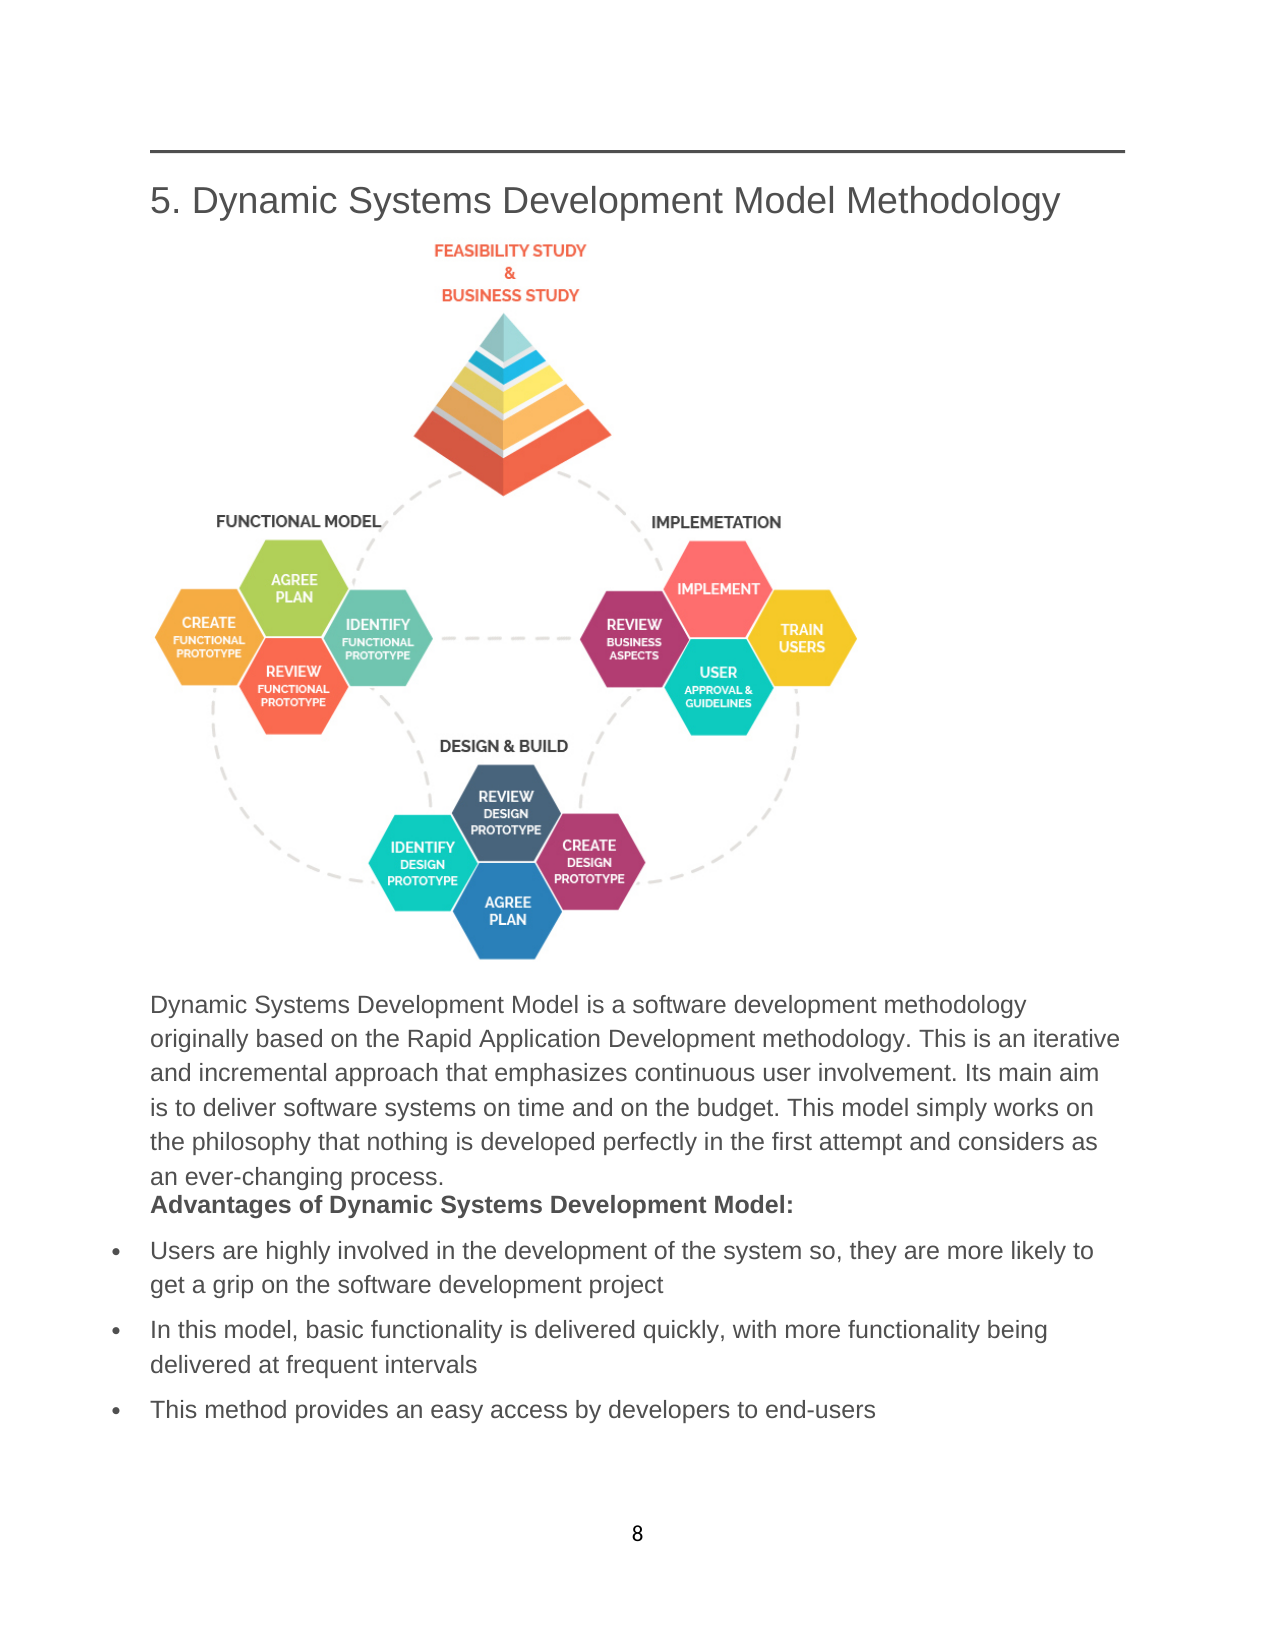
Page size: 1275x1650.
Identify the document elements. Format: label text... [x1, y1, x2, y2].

list Users are highly involved in the development of the system so, they are more likely to get a grip on the software development project [112, 1230, 1125, 1299]
text Advantages of Dynamic Systems Development Model: [150, 1190, 1125, 1219]
picture [150, 221, 862, 984]
list This method provides an easy access by developers to end-users [112, 1389, 1125, 1424]
text 5. Dynamic Systems Development Model Methodology [150, 178, 1125, 221]
text Dynamic Systems Development Model is a software development methodology originally based on the Rapid Application Development methodology. This is an iterative and incremental approach that emphasizes continuous user involvement. Its main aim is to deliver software systems on time and on the budget. This model simply works on the philosophy that nothing is developed perfectly in the first attempt and considers as an ever-changing process. [150, 984, 1125, 1190]
list In this model, basic functionality is delivered quickly, with more functionality being delivered at frequent intervals [112, 1310, 1125, 1378]
